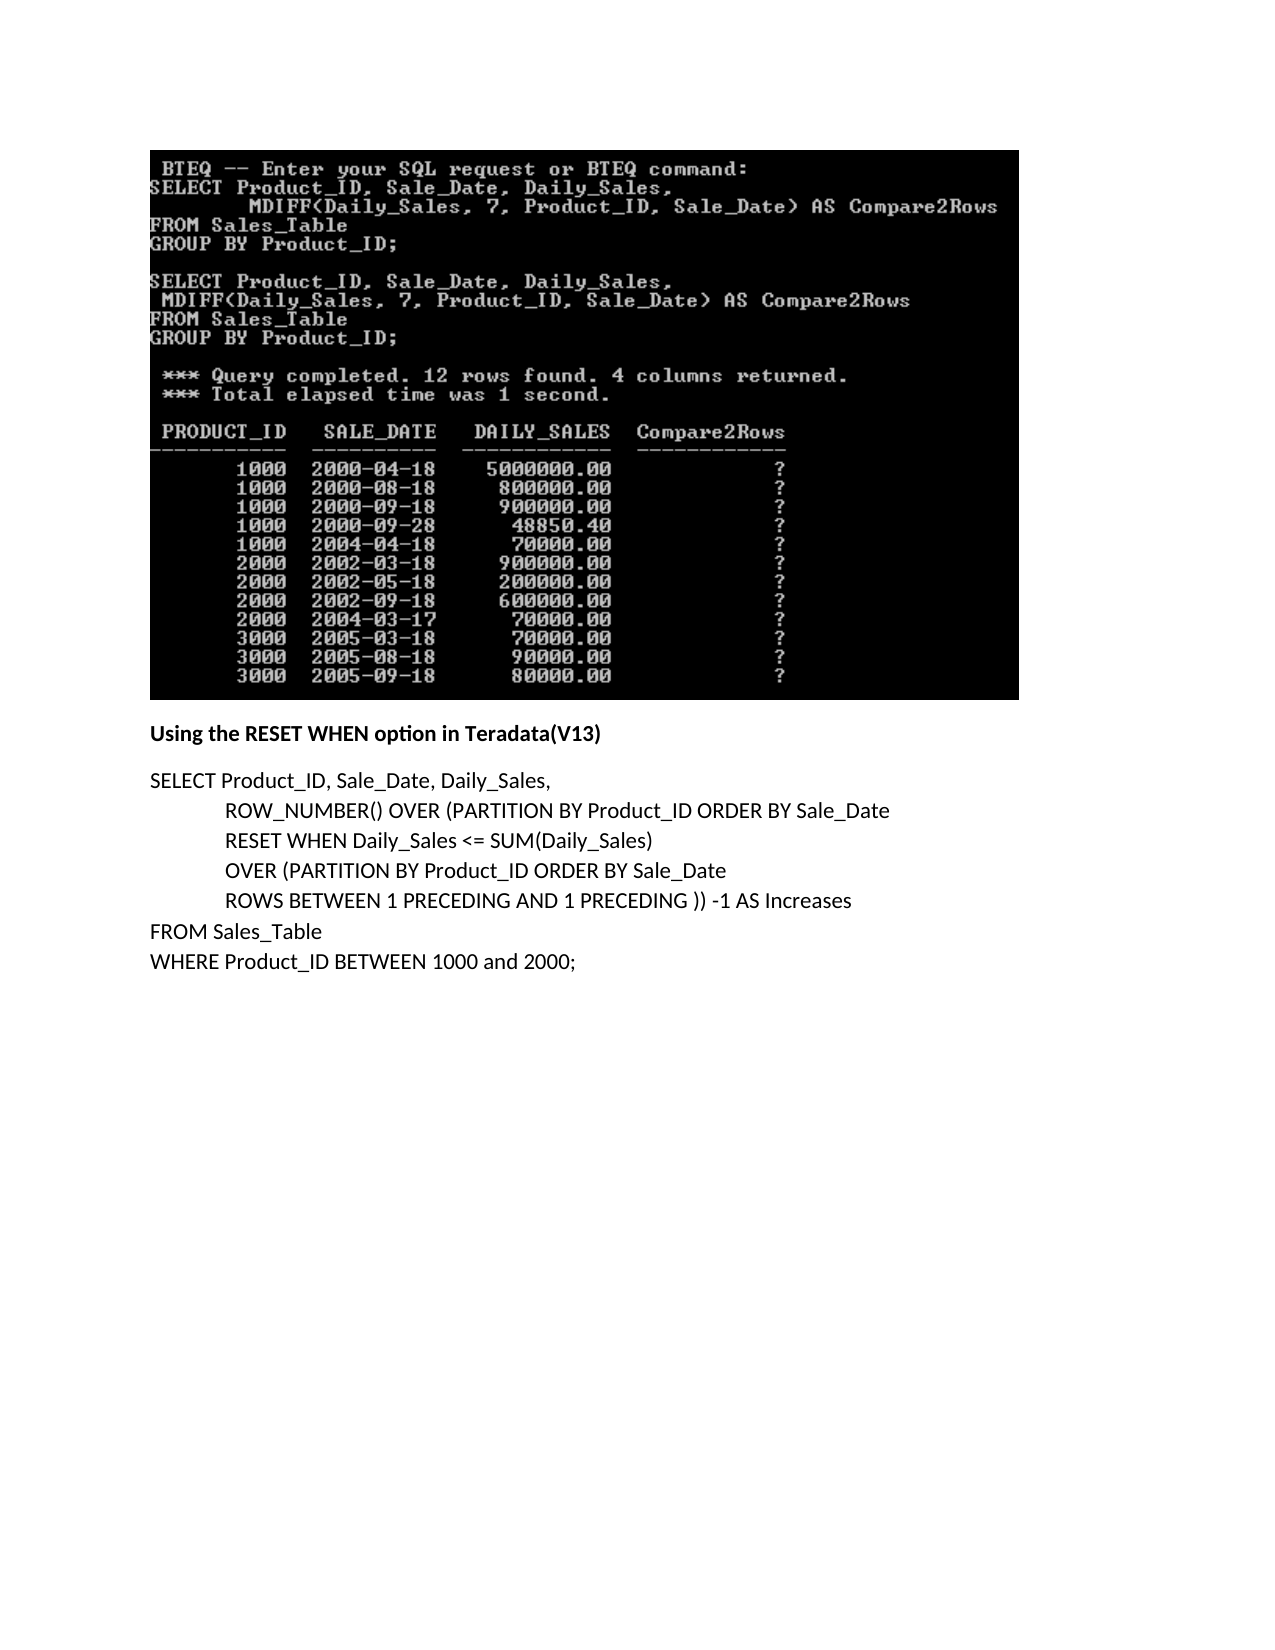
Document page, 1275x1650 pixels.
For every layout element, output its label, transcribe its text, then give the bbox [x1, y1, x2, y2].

text FROM Sales_Table [150, 917, 1125, 945]
text OVER (PARTITION BY Product_ID ORDER BY Sale_Date [150, 856, 1125, 884]
picture [150, 150, 1019, 700]
text SELECT Product_ID, Sale_Date, Daily_Sales, [150, 766, 1125, 794]
text WHERE Product_ID BETWEEN 1000 and 2000; [150, 947, 1125, 975]
text Using the RESET WHEN option in Teradata(V13) [150, 719, 1125, 747]
text RESET WHEN Daily_Sales <= SUM(Daily_Sales) [150, 826, 1125, 854]
text ROW_NUMBER() OVER (PARTITION BY Product_ID ORDER BY Sale_Date [150, 796, 1125, 824]
text ROWS BETWEEN 1 PRECEDING AND 1 PRECEDING )) -1 AS Increases [150, 887, 1125, 914]
